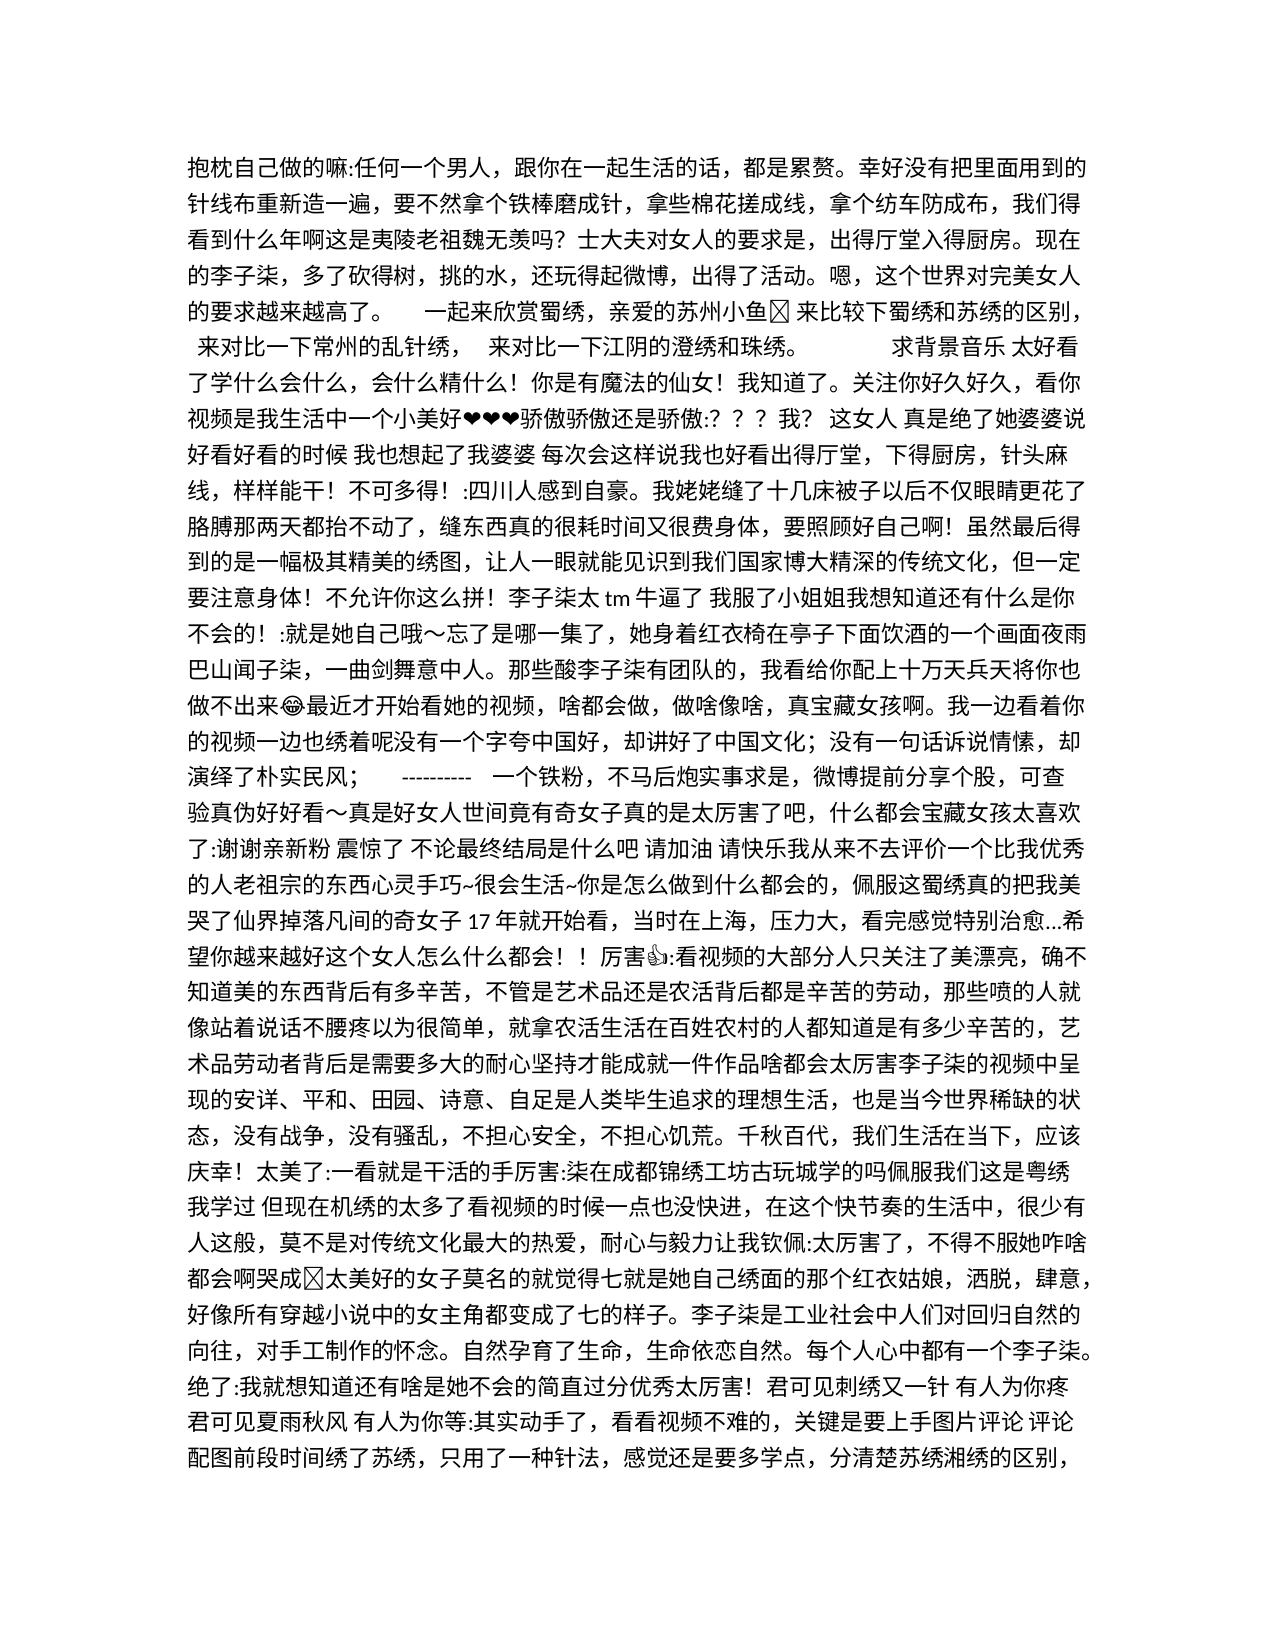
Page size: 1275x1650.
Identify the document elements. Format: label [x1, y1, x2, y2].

text [187, 150, 1087, 1473]
